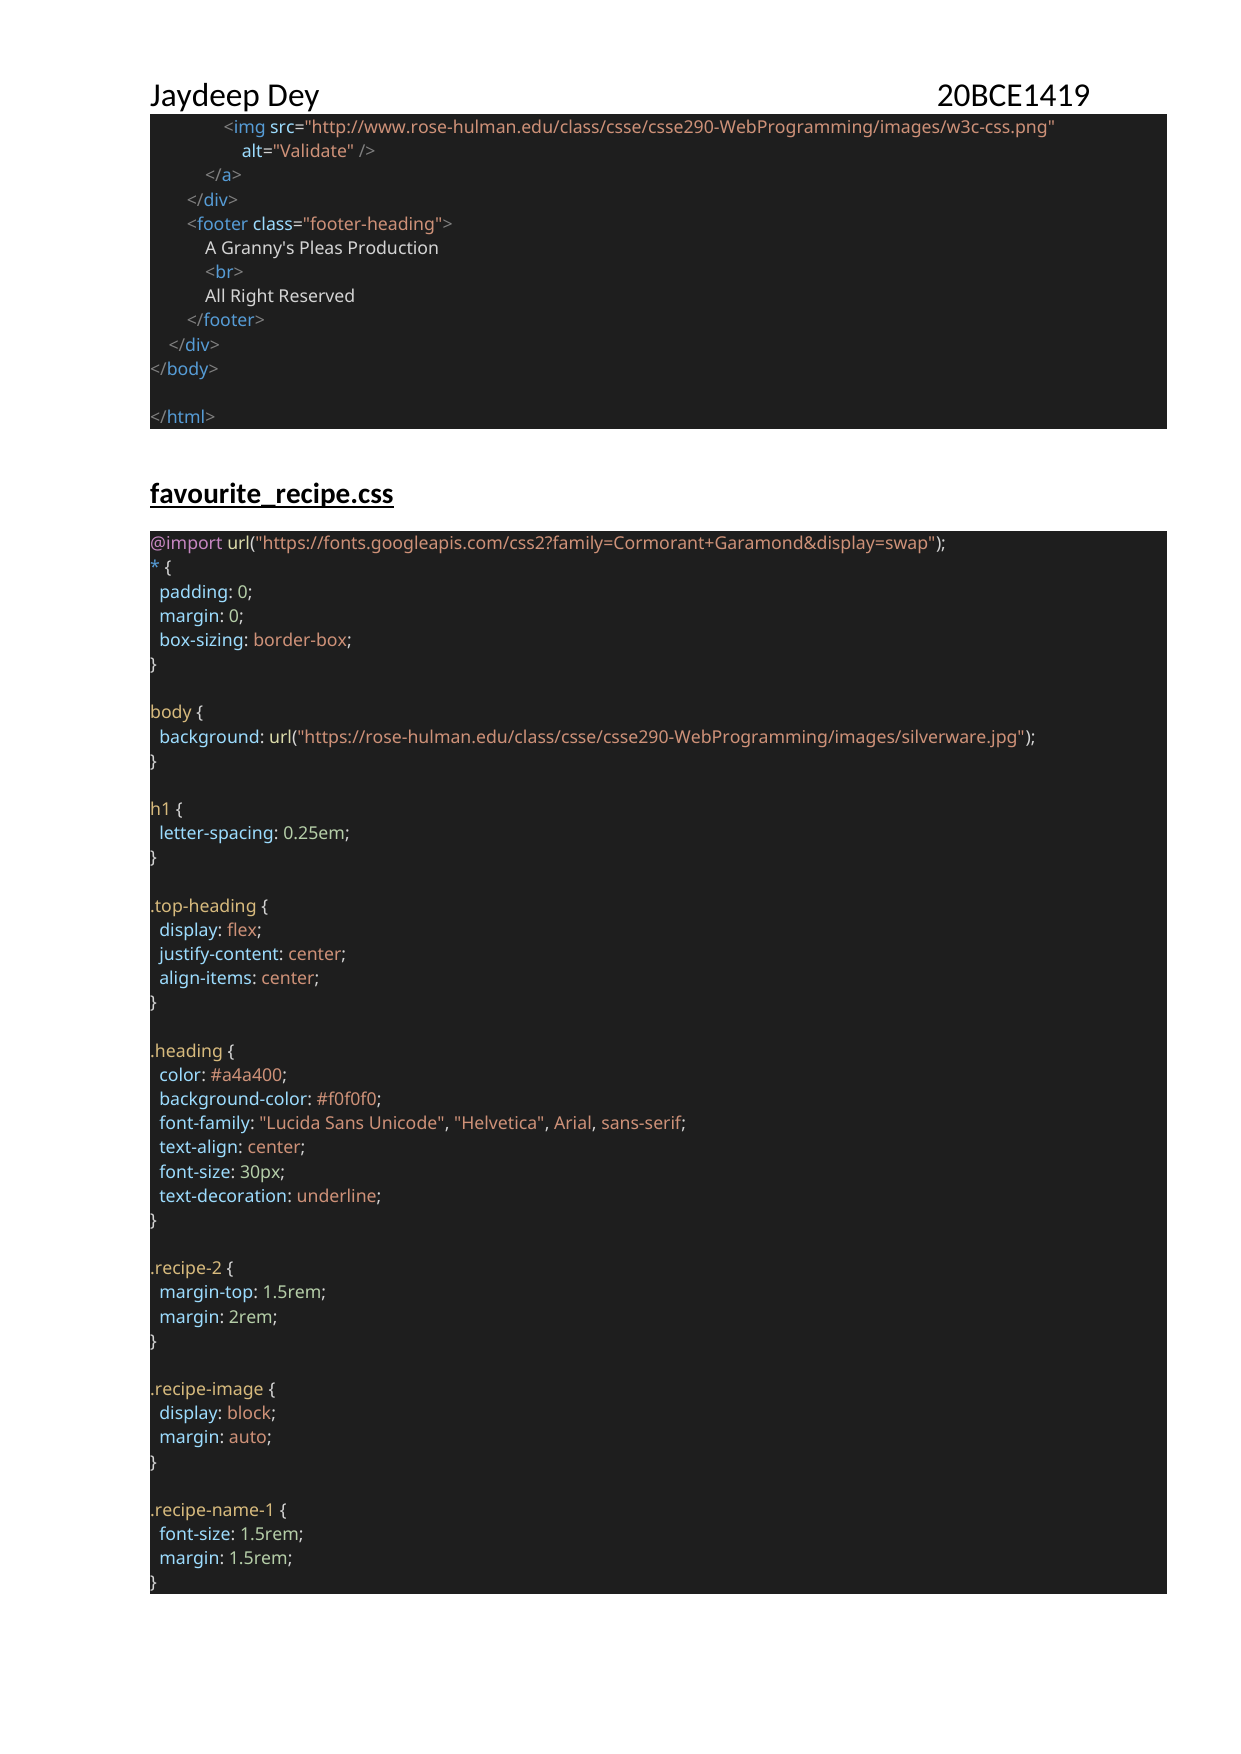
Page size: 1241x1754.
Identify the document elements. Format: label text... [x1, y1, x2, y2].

text .top-heading { [150, 893, 1167, 917]
text margin-top: 1.5rem; [150, 1280, 1167, 1304]
text display: block; [150, 1401, 1167, 1425]
text background: url("https://rose-hulman.edu/class/csse/csse290-WebProgramming/images/silverware.jpg"); [150, 724, 1167, 748]
text font-family: "Lucida Sans Unicode", "Helvetica", Arial, sans-serif; [150, 1111, 1167, 1135]
text align-items: center; [150, 966, 1167, 990]
text alt="Validate" /> [150, 139, 1167, 163]
text .heading { [150, 1038, 1167, 1062]
text text-decoration: underline; [150, 1183, 1167, 1207]
text h1 { [150, 797, 1167, 821]
text } [150, 1570, 1167, 1594]
text </div> [150, 332, 1167, 356]
text letter-spacing: 0.25em; [150, 821, 1167, 845]
text font-size: 1.5rem; [150, 1522, 1167, 1546]
text } [150, 652, 1167, 676]
text .recipe-image { [150, 1377, 1167, 1401]
text .recipe-2 { [150, 1256, 1167, 1280]
text .recipe-name-1 { [150, 1497, 1167, 1522]
text body { [150, 700, 1167, 724]
text } [150, 845, 1167, 869]
text </a> [150, 163, 1167, 187]
text margin: 1.5rem; [150, 1546, 1167, 1570]
text box-sizing: border-box; [150, 627, 1167, 652]
text favourite_recipe.css [150, 476, 1167, 511]
text </footer> [150, 308, 1167, 332]
text </html> [150, 404, 1167, 429]
text <footer class="footer-heading"> [150, 211, 1167, 235]
text margin: 2rem; [150, 1304, 1167, 1328]
text margin: 0; [150, 603, 1167, 627]
text </body> [150, 356, 1167, 380]
text } [150, 990, 1167, 1014]
text text-align: center; [150, 1135, 1167, 1159]
text background-color: #f0f0f0; [150, 1087, 1167, 1111]
text } [150, 1207, 1167, 1232]
text display: flex; [150, 917, 1167, 942]
text A Granny's Pleas Production [150, 235, 1167, 259]
text } [150, 1449, 1167, 1473]
text </div> [150, 187, 1167, 211]
text padding: 0; [150, 579, 1167, 603]
text font-size: 30px; [150, 1159, 1167, 1183]
text <br> [150, 259, 1167, 284]
text margin: auto; [150, 1425, 1167, 1449]
text } [150, 748, 1167, 772]
text All Right Reserved [150, 284, 1167, 308]
text } [150, 1328, 1167, 1352]
text * { [150, 555, 1167, 579]
text @import url("https://fonts.googleapis.com/css2?family=Cormorant+Garamond&display=swap"); [150, 531, 1167, 555]
text color: #a4a400; [150, 1062, 1167, 1087]
text <img src="http://www.rose-hulman.edu/class/csse/csse290-WebProgramming/images/w3c-css.png" [150, 114, 1167, 139]
text justify-content: center; [150, 942, 1167, 966]
